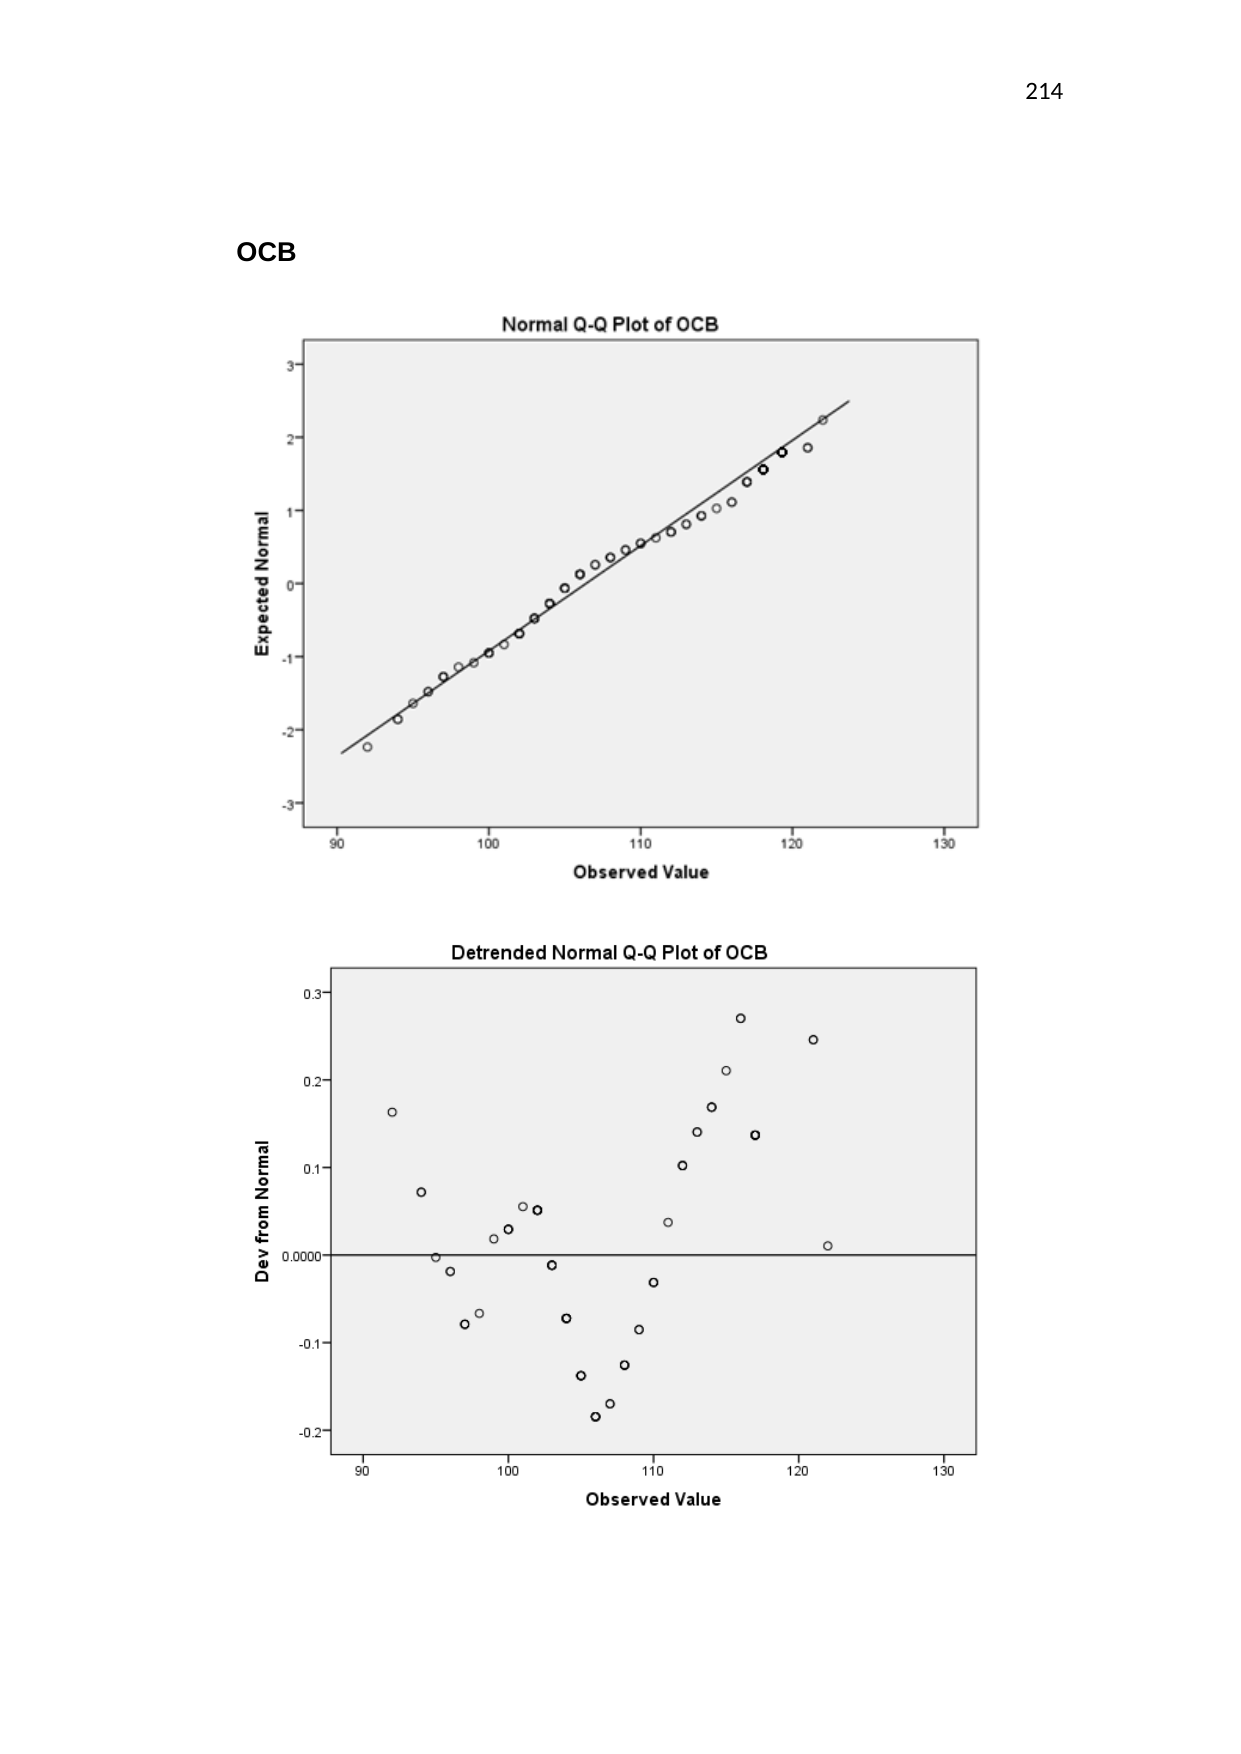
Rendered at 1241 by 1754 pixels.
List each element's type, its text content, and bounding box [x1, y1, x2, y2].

text OCB [236, 236, 1063, 267]
picture [236, 927, 985, 1526]
picture [236, 298, 987, 899]
